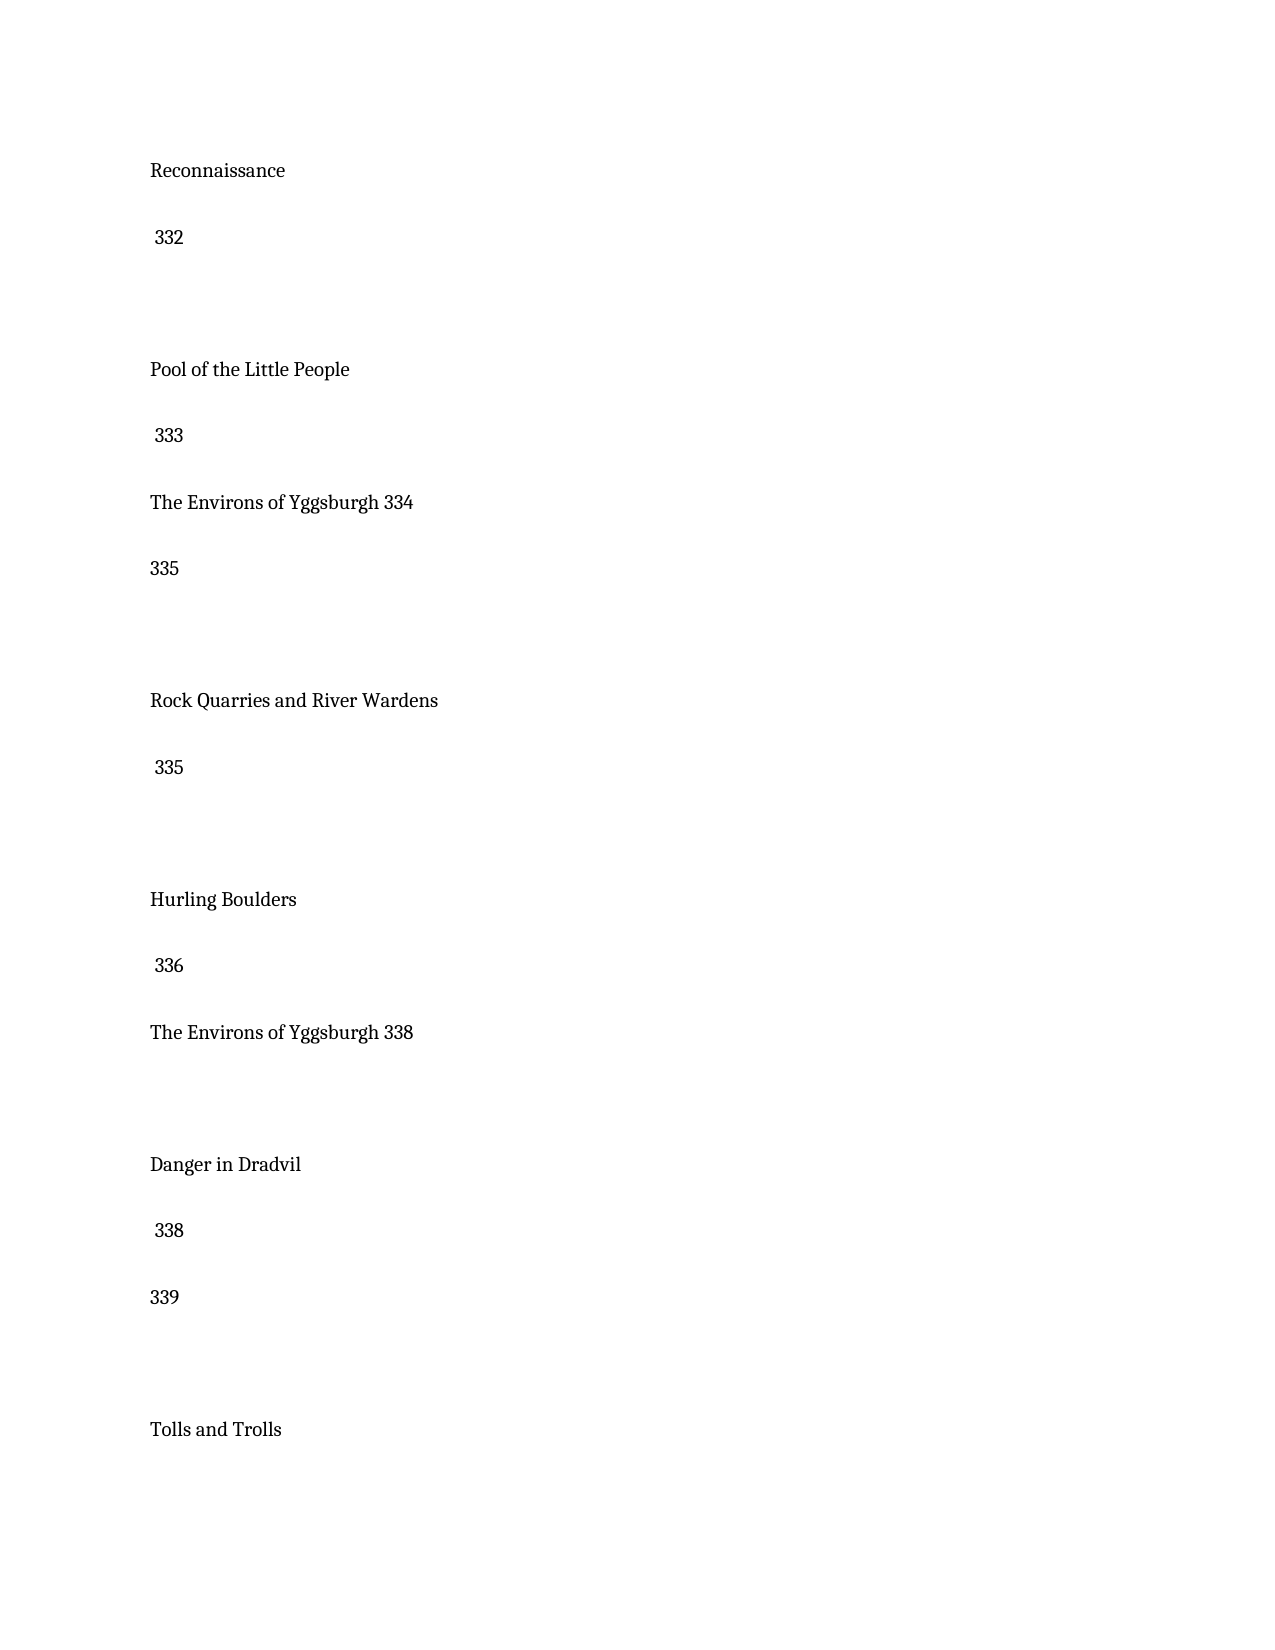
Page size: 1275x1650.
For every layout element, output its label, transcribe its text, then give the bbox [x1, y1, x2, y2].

text 332 [150, 216, 1125, 251]
text 333 [150, 415, 1125, 450]
text The Environs of Yggsburgh 334 [150, 481, 1125, 516]
text 339 [150, 1276, 1125, 1311]
text The Environs of Yggsburgh 338 [150, 1011, 1125, 1046]
text 336 [150, 945, 1125, 980]
text 335 [150, 547, 1125, 582]
text 335 [150, 746, 1125, 781]
text 338 [150, 1210, 1125, 1245]
